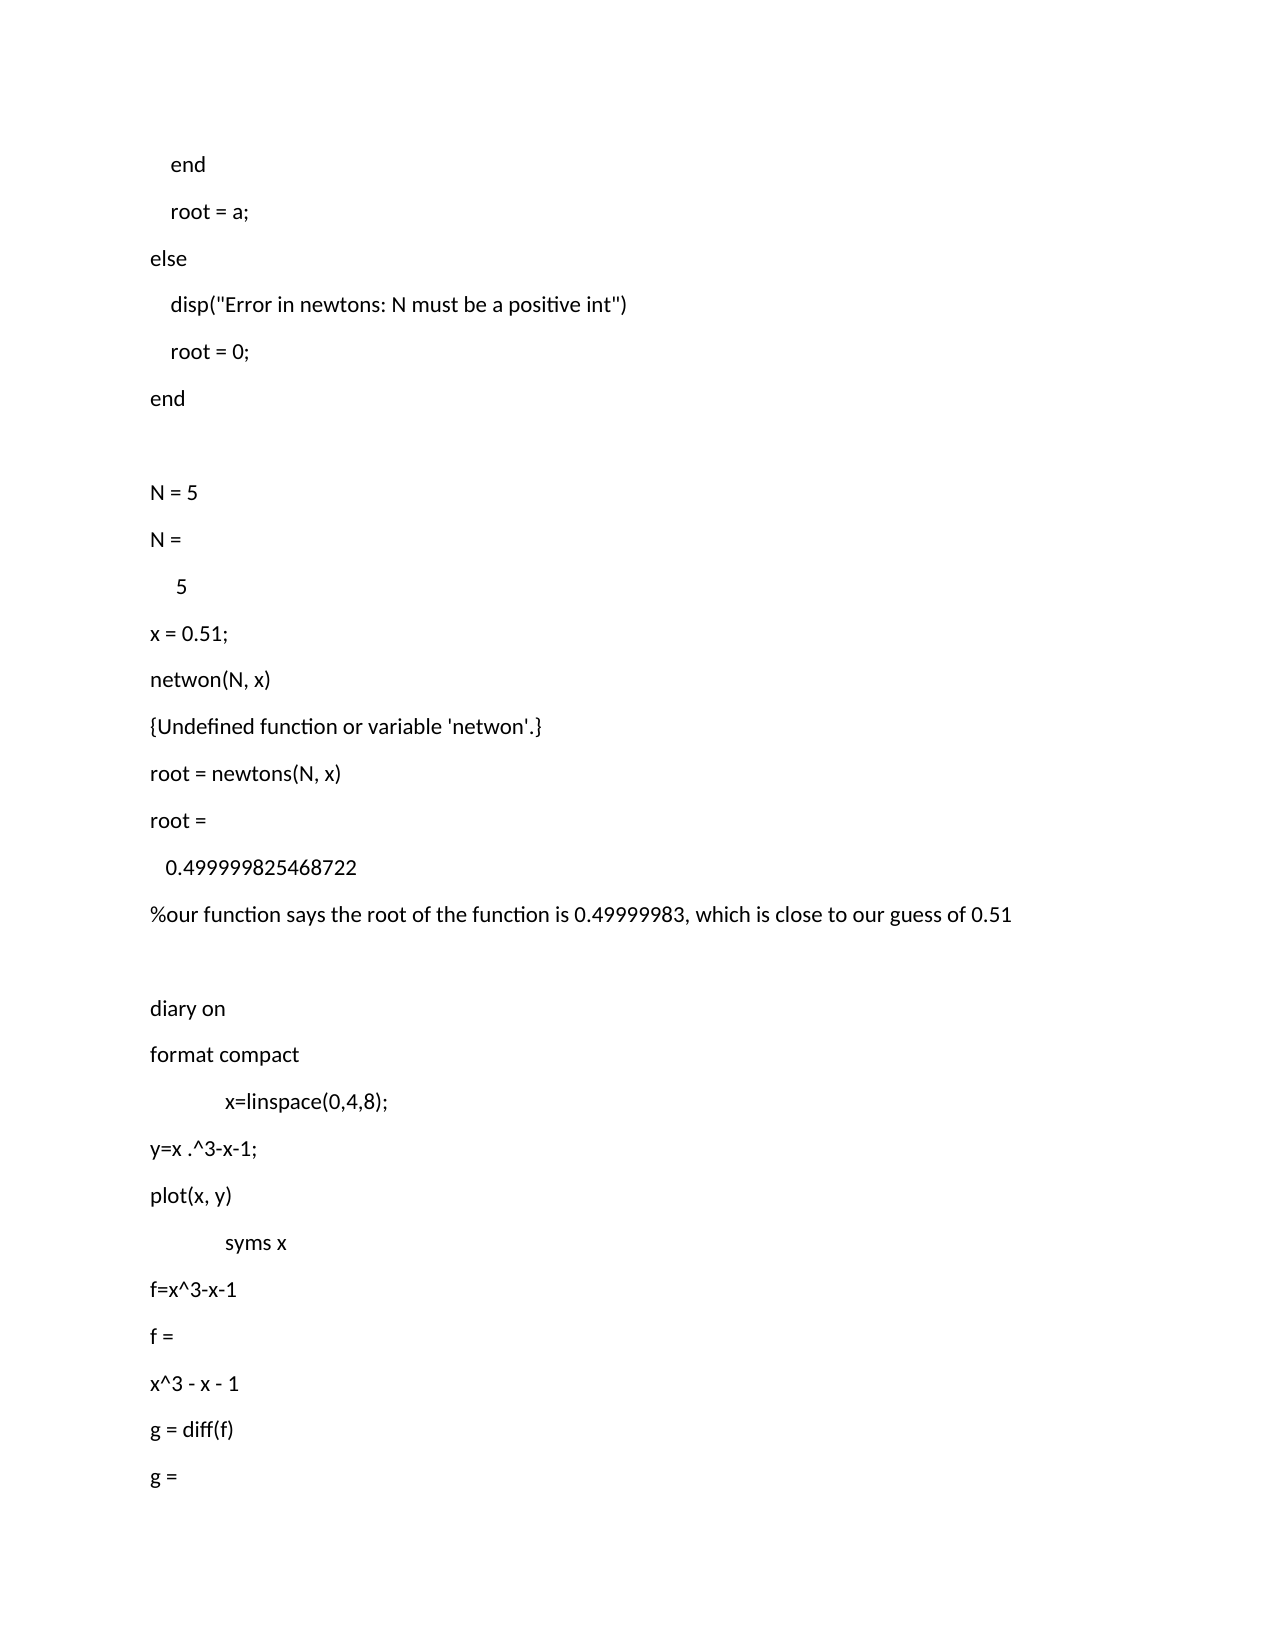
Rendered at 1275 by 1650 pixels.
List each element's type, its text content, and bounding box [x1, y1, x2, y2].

text g = diff(f) [150, 1416, 1125, 1444]
text 0.499999825468722 [150, 853, 1125, 881]
text plot(x, y) [150, 1181, 1125, 1209]
text f = [150, 1322, 1125, 1350]
text root = a; [150, 197, 1125, 225]
text end [150, 384, 1125, 412]
text x^3 - x - 1 [150, 1369, 1125, 1397]
text N = 5 [150, 478, 1125, 506]
text disp("Error in newtons: N must be a positive int") [150, 291, 1125, 319]
text g = [150, 1462, 1125, 1491]
text f=x^3-x-1 [150, 1275, 1125, 1303]
text end [150, 150, 1125, 178]
text 5 [150, 572, 1125, 600]
text format compact [150, 1041, 1125, 1069]
text root = [150, 806, 1125, 834]
text root = 0; [150, 337, 1125, 366]
text diary on [150, 994, 1125, 1022]
text %our function says the root of the function is 0.49999983, which is close to our guess of 0.51 [150, 900, 1125, 928]
text N = [150, 525, 1125, 553]
text y=x .^3-x-1; [150, 1134, 1125, 1162]
text syms x [150, 1228, 1125, 1256]
text x=linspace(0,4,8); [150, 1087, 1125, 1116]
text x = 0.51; [150, 619, 1125, 647]
text netwon(N, x) [150, 666, 1125, 694]
text {Undefined function or variable 'netwon'.} [150, 712, 1125, 741]
text root = newtons(N, x) [150, 759, 1125, 787]
text else [150, 244, 1125, 272]
